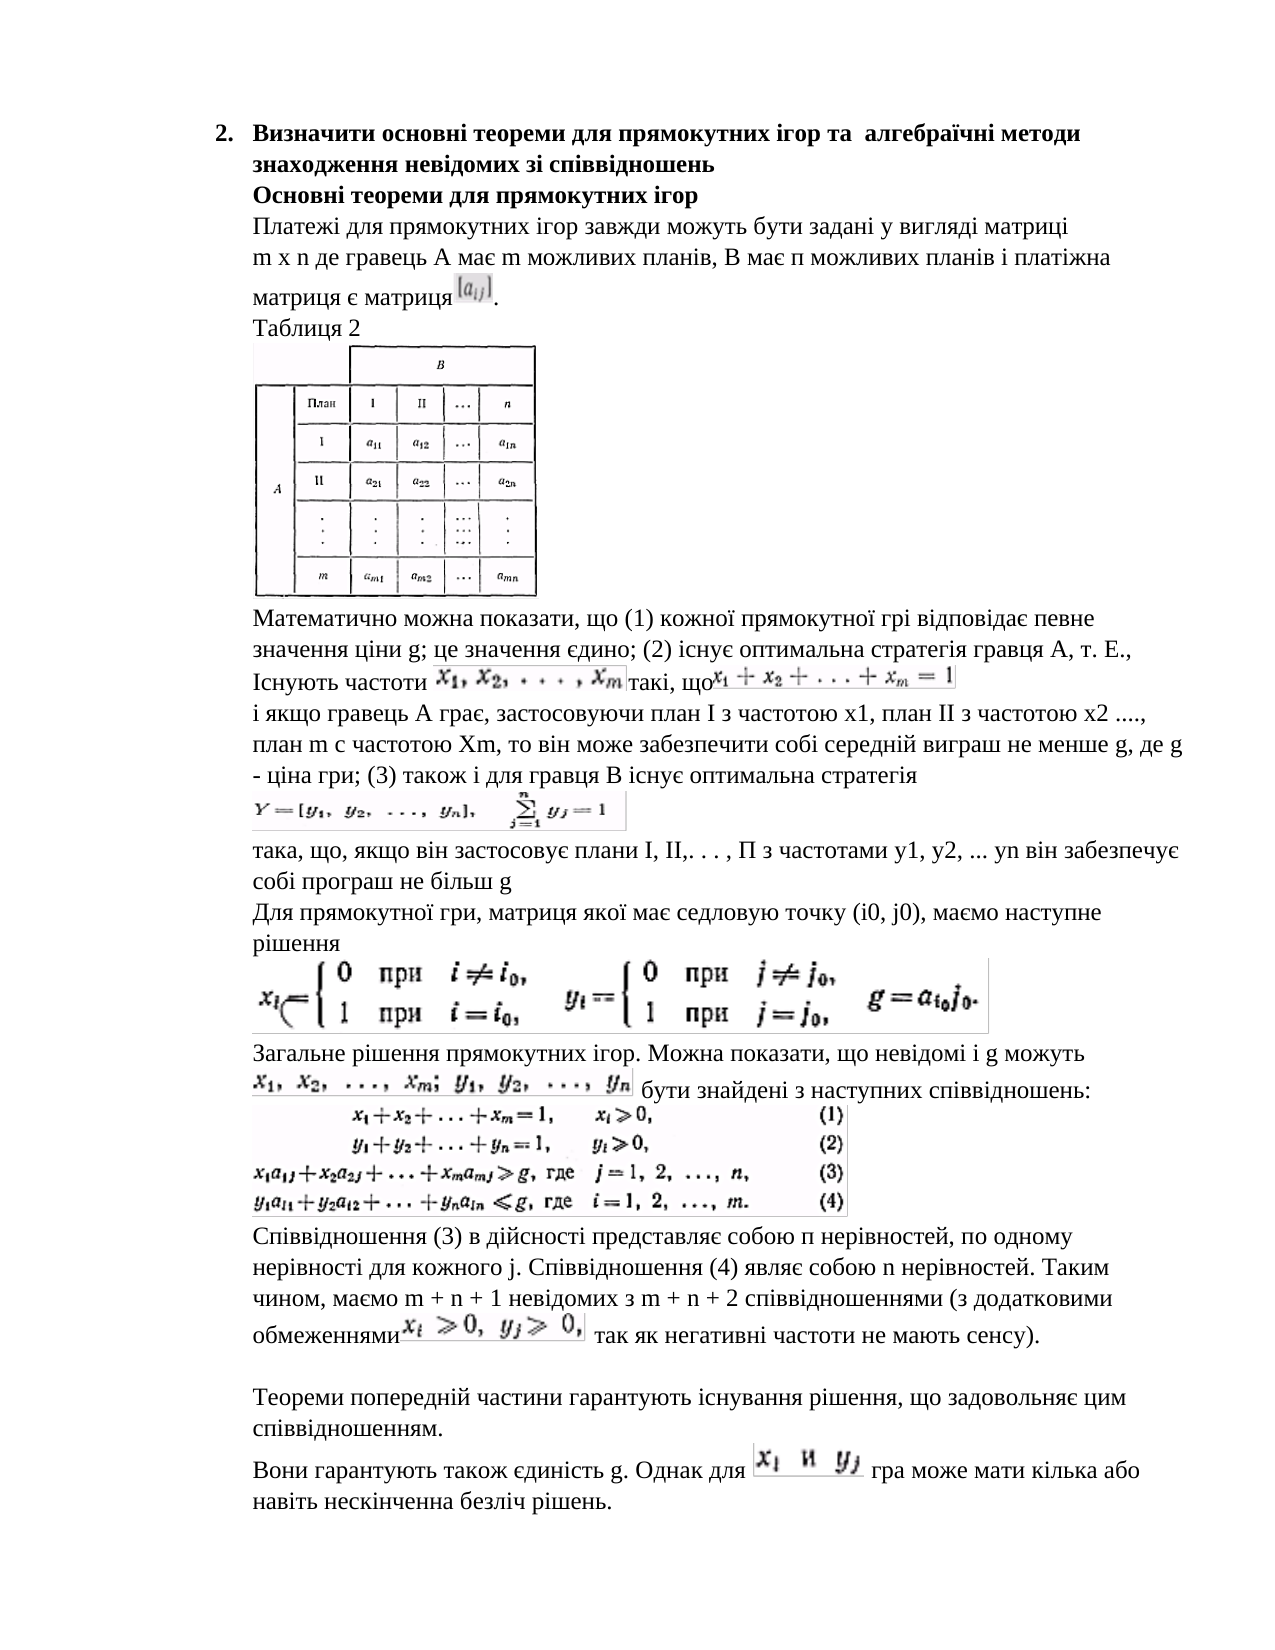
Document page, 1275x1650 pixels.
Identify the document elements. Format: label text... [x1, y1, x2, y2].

picture [452, 273, 493, 306]
list Співвідношення (3) в дійсності представляє собою п нерівностей, по одному нерівності для кожного j. Співвідношення (4) являє собою n нерівностей. Таким чином, маємо m + n + 1 невідомих з m + n + 2 співвідношеннями (з додатковими обмеженнями так як негативні частоти не мають сенсу). [252, 1221, 1186, 1348]
list Таблиця 2 [252, 313, 1186, 342]
picture [252, 1105, 849, 1218]
picture [252, 958, 991, 1036]
picture [713, 665, 957, 690]
list Математично можна показати, що (1) кожної прямокутної грі відповідає певне значення ціни g; це значення єдино; (2) існує оптимальна стратегія гравця А, т. Е., Існують частоти такі, що і якщо гравець А грає, застосовуючи план I з частотою х1, план II з частотою х2 ...., план m c частотою Хm, то він може забезпечити собі середній виграш не менше g, де g - ціна гри; (3) також і для гравця В існує оптимальна стратегія [252, 603, 1186, 789]
picture [752, 1443, 864, 1479]
picture [252, 1068, 635, 1098]
list така, що, якщо він застосовує плани I, II,. . . , П з частотами y1, y2, ... yn він забезпечує собі програш не більш g [252, 835, 1186, 894]
picture [252, 791, 628, 832]
picture [252, 343, 539, 600]
picture [400, 1313, 587, 1343]
list Платежі для прямокутних ігор завжди можуть бути задані у вигляді матриці [252, 211, 1186, 240]
list Для прямокутної гри, матриця якої має седловую точку (i0, j0), маємо наступне рішення [252, 897, 1186, 957]
picture [433, 664, 629, 691]
list Загальне рішення прямокутних ігор. Можна показати, що невідомі і g можуть бути знайдені з наступних співвідношень: [252, 1038, 1186, 1103]
list Основні теореми для прямокутних ігор [252, 180, 1186, 209]
list Визначити основні теореми для прямокутних ігор та алгебраїчні методи знаходження невідомих зі співвідношень [215, 118, 1186, 178]
list Вони гарантують також єдиність g. Однак для гра може мати кілька або навіть нескінченна безліч рішень. [252, 1444, 1186, 1515]
list m x n де гравець А має m можливих планів, В має п можливих планів і платіжна матриця є матриця. [252, 242, 1186, 311]
list Теореми попередній частини гарантують існування рішення, що задовольняє цим співвідношенням. [252, 1382, 1186, 1442]
